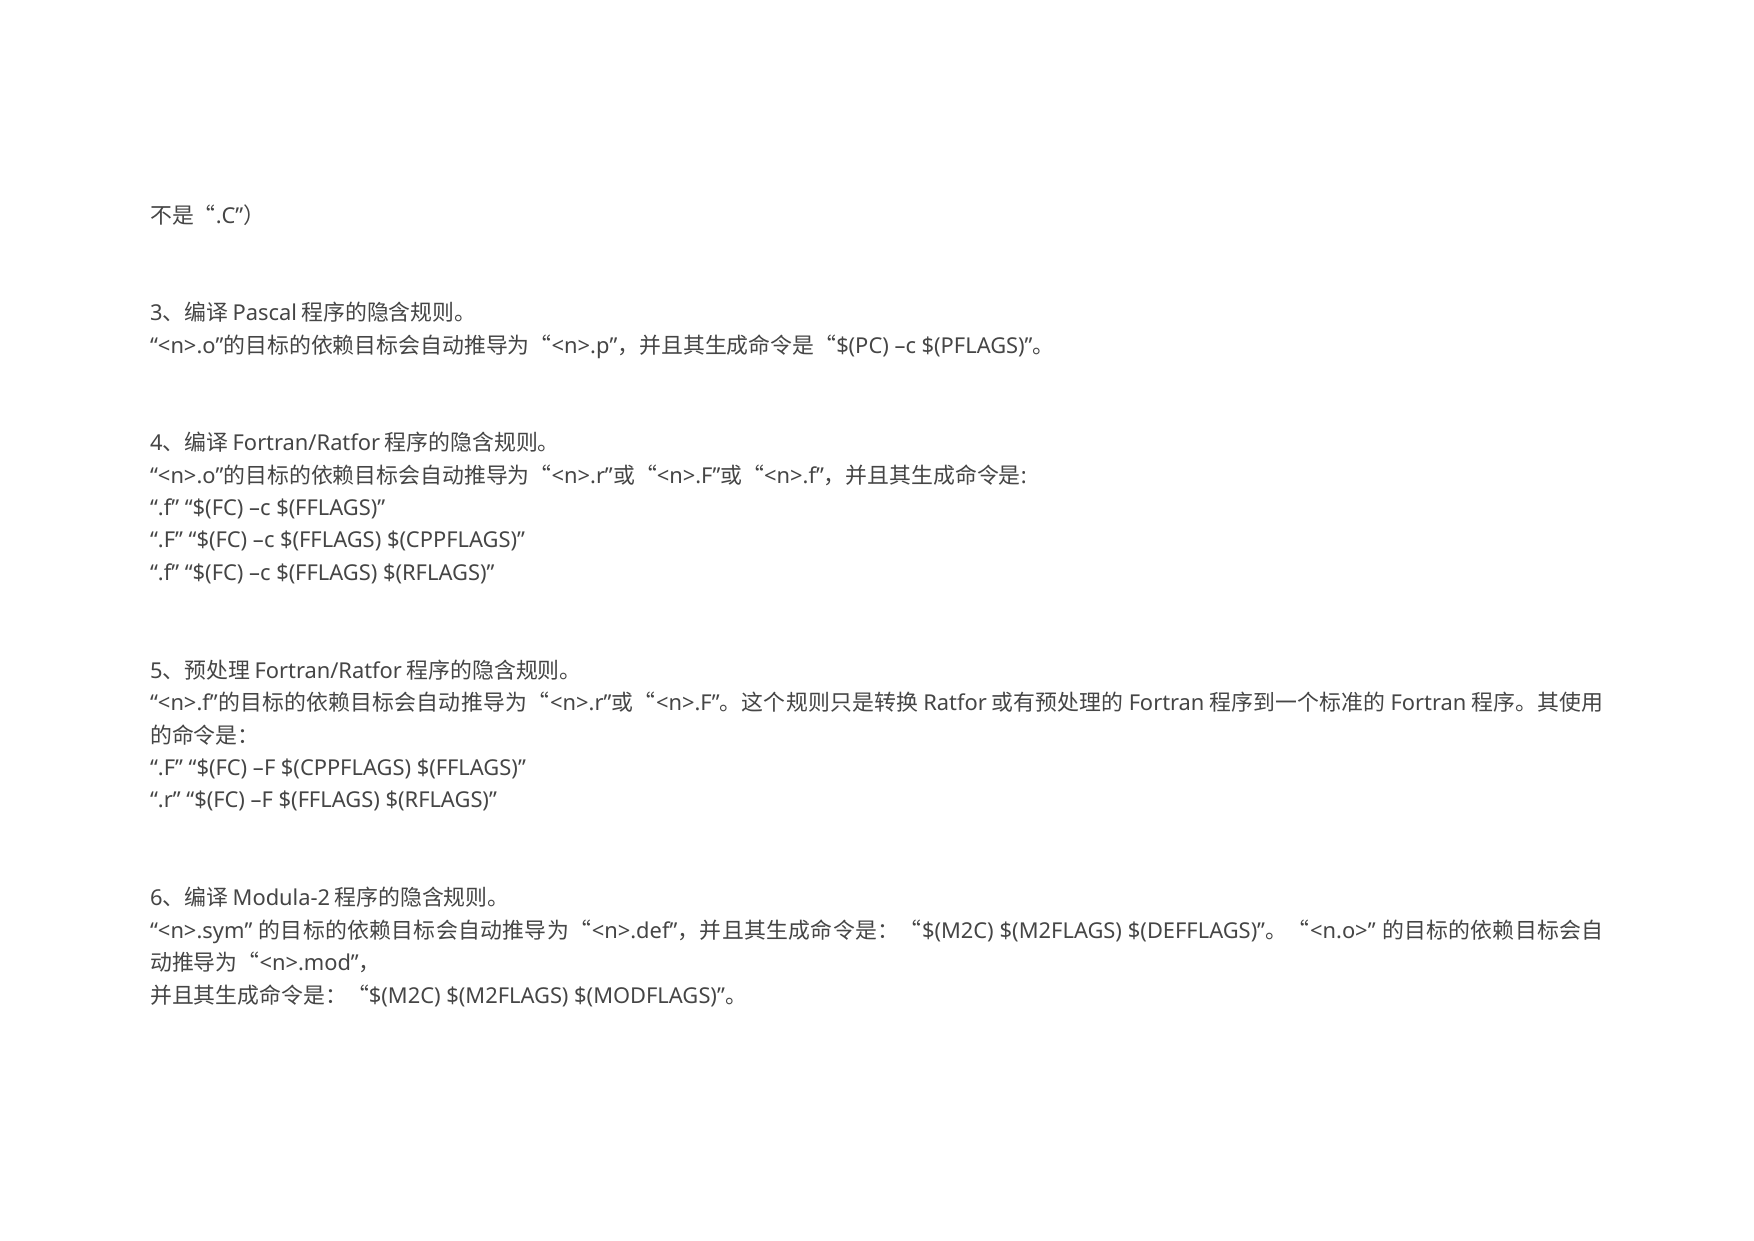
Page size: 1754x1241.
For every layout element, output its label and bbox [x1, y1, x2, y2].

text [150, 198, 1604, 1010]
